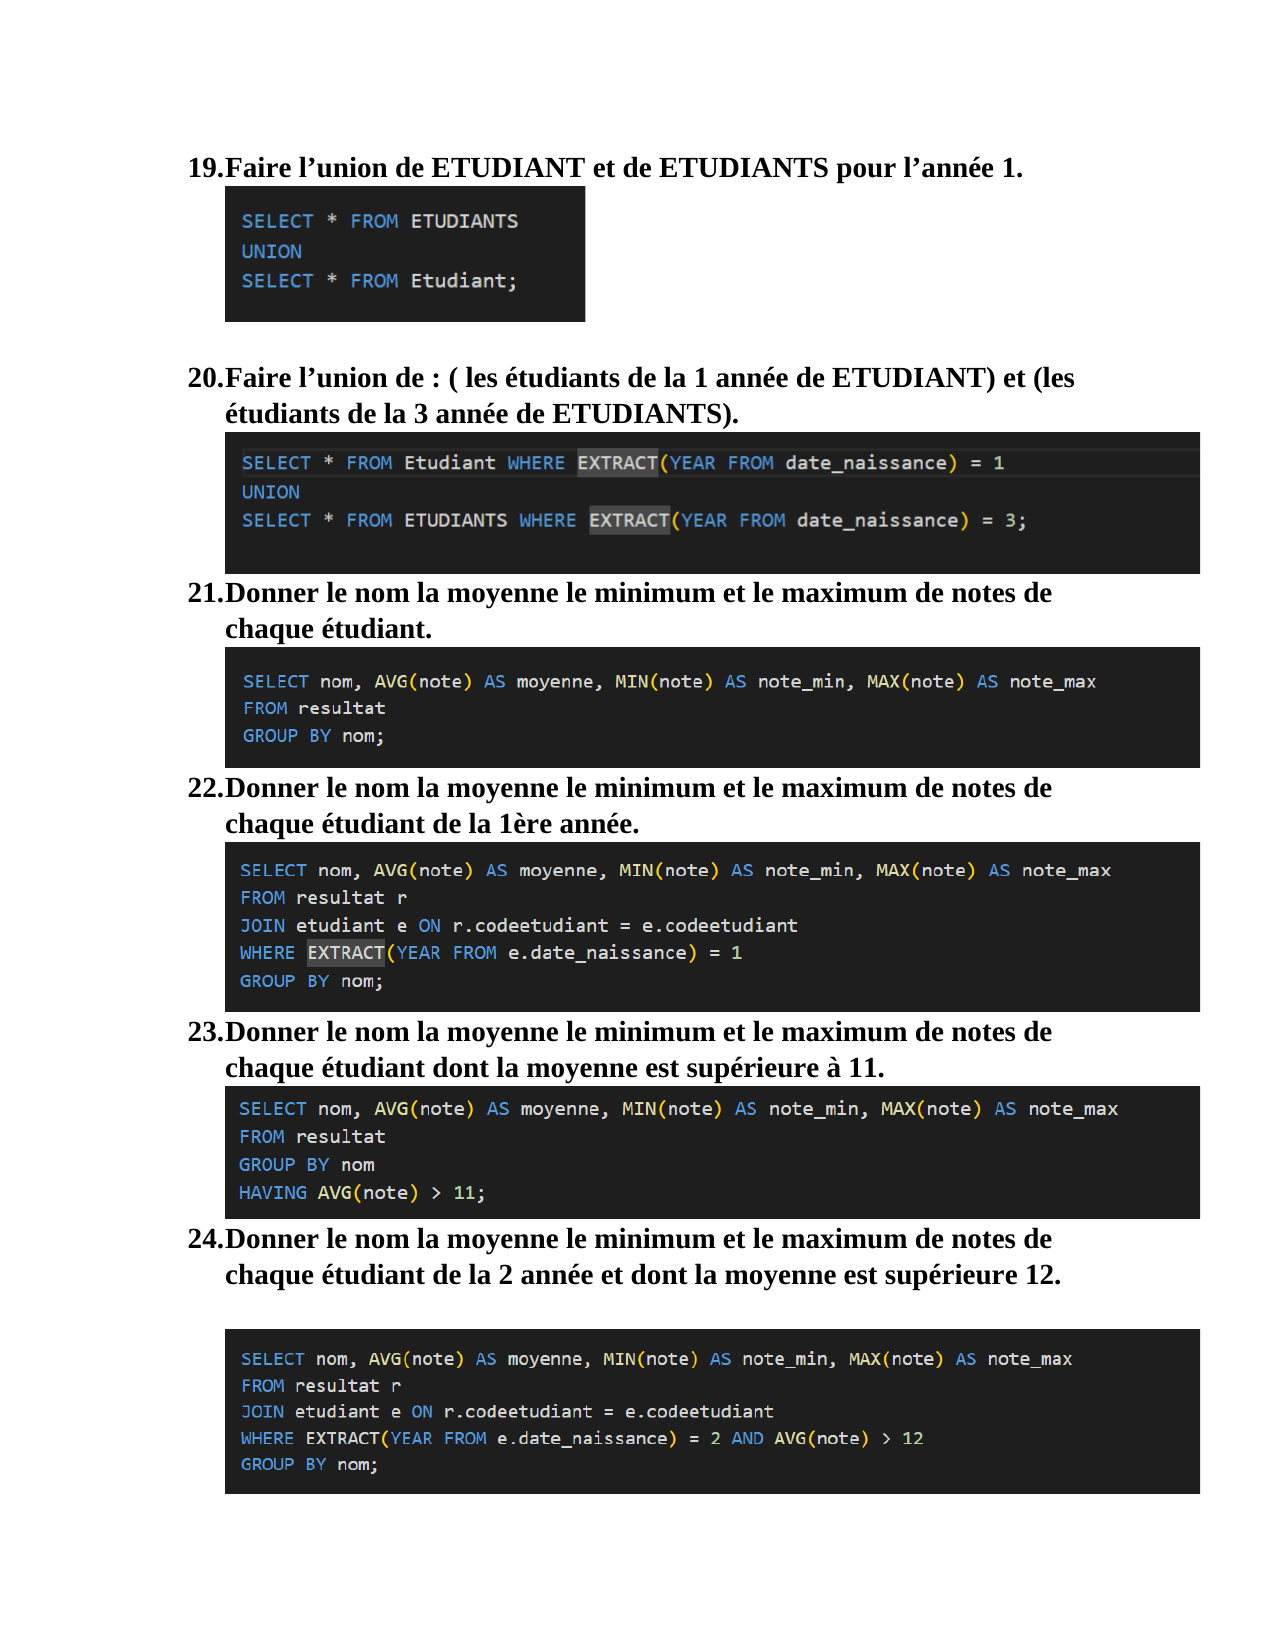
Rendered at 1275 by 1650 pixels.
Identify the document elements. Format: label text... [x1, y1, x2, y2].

picture [225, 432, 1200, 574]
picture [225, 647, 1200, 768]
picture [225, 1086, 1200, 1219]
list Donner le nom la moyenne le minimum et le maximum de notes de chaque étudiant dont la moyenne est supérieure à 11. [187, 1014, 1125, 1083]
list Faire l’union de ETUDIANT et de ETUDIANTS pour l’année 1. [187, 150, 1125, 183]
picture [225, 842, 1200, 1012]
list Donner le nom la moyenne le minimum et le maximum de notes de chaque étudiant. [187, 575, 1125, 645]
list Donner le nom la moyenne le minimum et le maximum de notes de chaque étudiant de la 1ère année. [187, 770, 1125, 840]
picture [225, 186, 586, 322]
list Faire l’union de : ( les étudiants de la 1 année de ETUDIANT) et (les étudiants de la 3 année de ETUDIANTS). [187, 360, 1125, 429]
picture [225, 1329, 1200, 1494]
list Donner le nom la moyenne le minimum et le maximum de notes de chaque étudiant de la 2 année et dont la moyenne est supérieure 12. [187, 1221, 1125, 1290]
